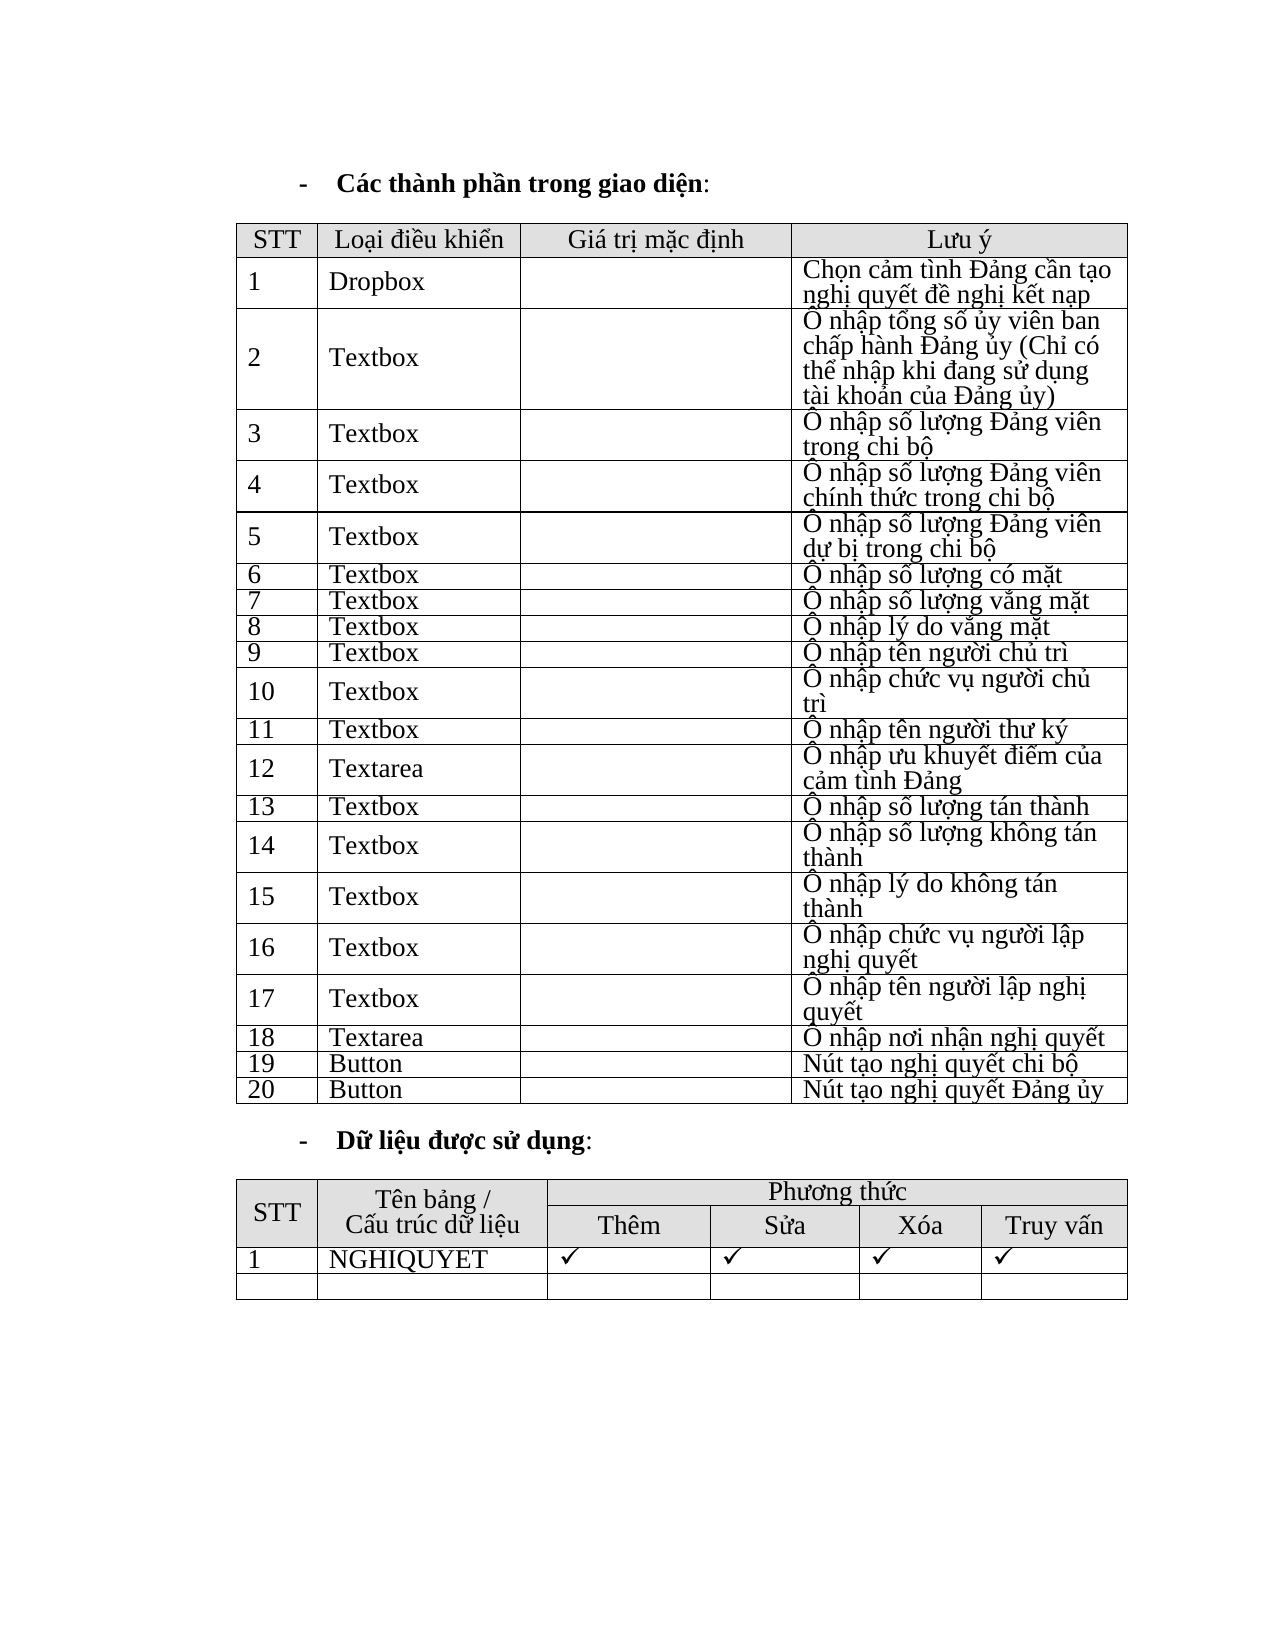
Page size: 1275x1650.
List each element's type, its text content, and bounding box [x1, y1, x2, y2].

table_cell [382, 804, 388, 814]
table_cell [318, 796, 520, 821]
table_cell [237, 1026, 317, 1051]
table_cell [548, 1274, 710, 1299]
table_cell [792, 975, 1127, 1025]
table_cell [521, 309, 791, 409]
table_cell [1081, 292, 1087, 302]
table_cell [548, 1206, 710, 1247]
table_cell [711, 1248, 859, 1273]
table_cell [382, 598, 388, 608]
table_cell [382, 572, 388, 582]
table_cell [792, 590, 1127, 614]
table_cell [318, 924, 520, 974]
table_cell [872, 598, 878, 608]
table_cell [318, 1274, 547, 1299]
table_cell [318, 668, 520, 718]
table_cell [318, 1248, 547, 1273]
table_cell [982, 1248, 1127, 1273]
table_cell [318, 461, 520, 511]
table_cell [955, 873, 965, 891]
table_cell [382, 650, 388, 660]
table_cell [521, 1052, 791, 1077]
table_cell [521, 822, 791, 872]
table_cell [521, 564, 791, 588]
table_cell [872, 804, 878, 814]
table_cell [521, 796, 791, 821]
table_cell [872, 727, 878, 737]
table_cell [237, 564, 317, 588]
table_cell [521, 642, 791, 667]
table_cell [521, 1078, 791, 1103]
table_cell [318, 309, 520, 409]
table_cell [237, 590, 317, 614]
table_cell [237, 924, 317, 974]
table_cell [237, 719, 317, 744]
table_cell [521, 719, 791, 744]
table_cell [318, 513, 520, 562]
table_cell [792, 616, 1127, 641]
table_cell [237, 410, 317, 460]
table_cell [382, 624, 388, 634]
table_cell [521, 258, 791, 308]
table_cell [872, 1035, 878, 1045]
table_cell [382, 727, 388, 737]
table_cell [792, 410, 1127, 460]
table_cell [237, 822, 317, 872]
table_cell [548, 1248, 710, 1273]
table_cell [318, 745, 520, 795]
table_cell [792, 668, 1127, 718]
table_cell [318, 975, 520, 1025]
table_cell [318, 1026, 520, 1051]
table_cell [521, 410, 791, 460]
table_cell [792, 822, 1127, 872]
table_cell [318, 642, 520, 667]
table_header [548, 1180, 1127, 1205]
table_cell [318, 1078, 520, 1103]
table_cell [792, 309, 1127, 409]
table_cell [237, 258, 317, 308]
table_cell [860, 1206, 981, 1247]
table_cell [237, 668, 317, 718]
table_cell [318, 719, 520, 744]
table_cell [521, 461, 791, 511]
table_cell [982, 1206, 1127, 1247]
list Các thành phần trong giao diện: [299, 173, 1127, 198]
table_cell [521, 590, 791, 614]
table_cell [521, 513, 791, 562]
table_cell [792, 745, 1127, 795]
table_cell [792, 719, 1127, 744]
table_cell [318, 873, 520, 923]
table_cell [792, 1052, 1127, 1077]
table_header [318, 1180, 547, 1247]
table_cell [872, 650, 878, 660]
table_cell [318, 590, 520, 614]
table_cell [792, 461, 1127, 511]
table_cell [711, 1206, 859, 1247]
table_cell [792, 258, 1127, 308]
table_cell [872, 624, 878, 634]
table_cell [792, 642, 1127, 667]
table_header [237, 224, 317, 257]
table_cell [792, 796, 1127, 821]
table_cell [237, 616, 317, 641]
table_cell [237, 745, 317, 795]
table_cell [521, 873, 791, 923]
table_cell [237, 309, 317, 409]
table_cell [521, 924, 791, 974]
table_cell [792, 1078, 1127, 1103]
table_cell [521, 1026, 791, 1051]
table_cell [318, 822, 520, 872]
list Dữ liệu được sử dụng: [299, 1129, 1127, 1154]
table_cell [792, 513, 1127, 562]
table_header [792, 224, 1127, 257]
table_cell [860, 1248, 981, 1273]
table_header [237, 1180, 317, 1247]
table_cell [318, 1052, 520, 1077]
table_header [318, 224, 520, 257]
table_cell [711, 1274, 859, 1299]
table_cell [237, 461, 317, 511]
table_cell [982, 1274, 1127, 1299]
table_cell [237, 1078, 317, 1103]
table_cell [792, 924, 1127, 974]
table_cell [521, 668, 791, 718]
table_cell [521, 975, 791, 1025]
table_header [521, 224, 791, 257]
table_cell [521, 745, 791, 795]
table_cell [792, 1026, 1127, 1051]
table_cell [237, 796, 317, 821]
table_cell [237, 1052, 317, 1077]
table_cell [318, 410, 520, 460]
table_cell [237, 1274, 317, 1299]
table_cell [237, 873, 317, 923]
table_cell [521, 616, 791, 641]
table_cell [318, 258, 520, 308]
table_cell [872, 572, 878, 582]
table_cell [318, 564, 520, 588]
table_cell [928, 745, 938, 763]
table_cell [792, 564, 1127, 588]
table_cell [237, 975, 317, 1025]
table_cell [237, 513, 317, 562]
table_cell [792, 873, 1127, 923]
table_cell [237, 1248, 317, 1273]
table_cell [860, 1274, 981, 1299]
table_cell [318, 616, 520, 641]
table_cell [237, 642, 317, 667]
